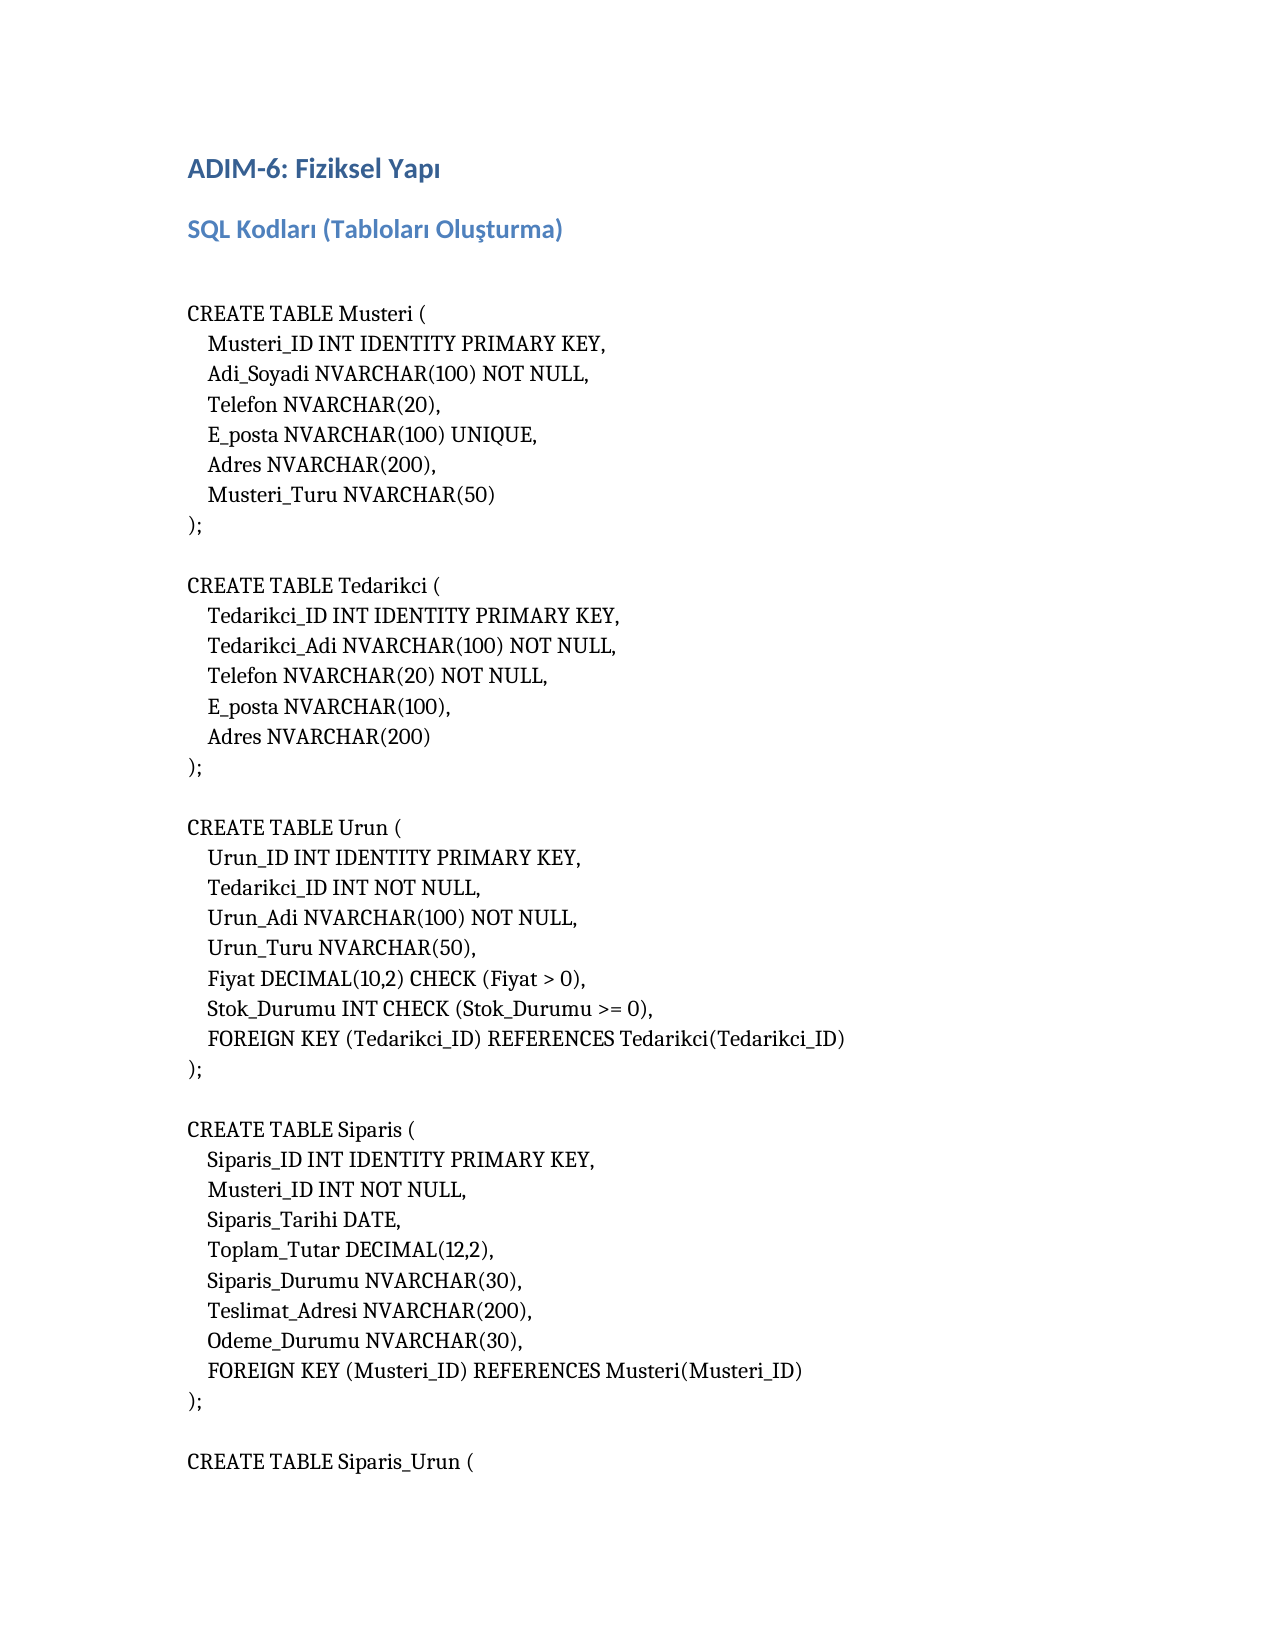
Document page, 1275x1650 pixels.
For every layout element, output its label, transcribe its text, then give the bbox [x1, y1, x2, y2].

subtitle ADIM-6: Fiziksel Yapı [187, 150, 1087, 186]
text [187, 301, 1087, 1475]
subtitle SQL Kodları (Tabloları Oluşturma) [187, 212, 1087, 245]
